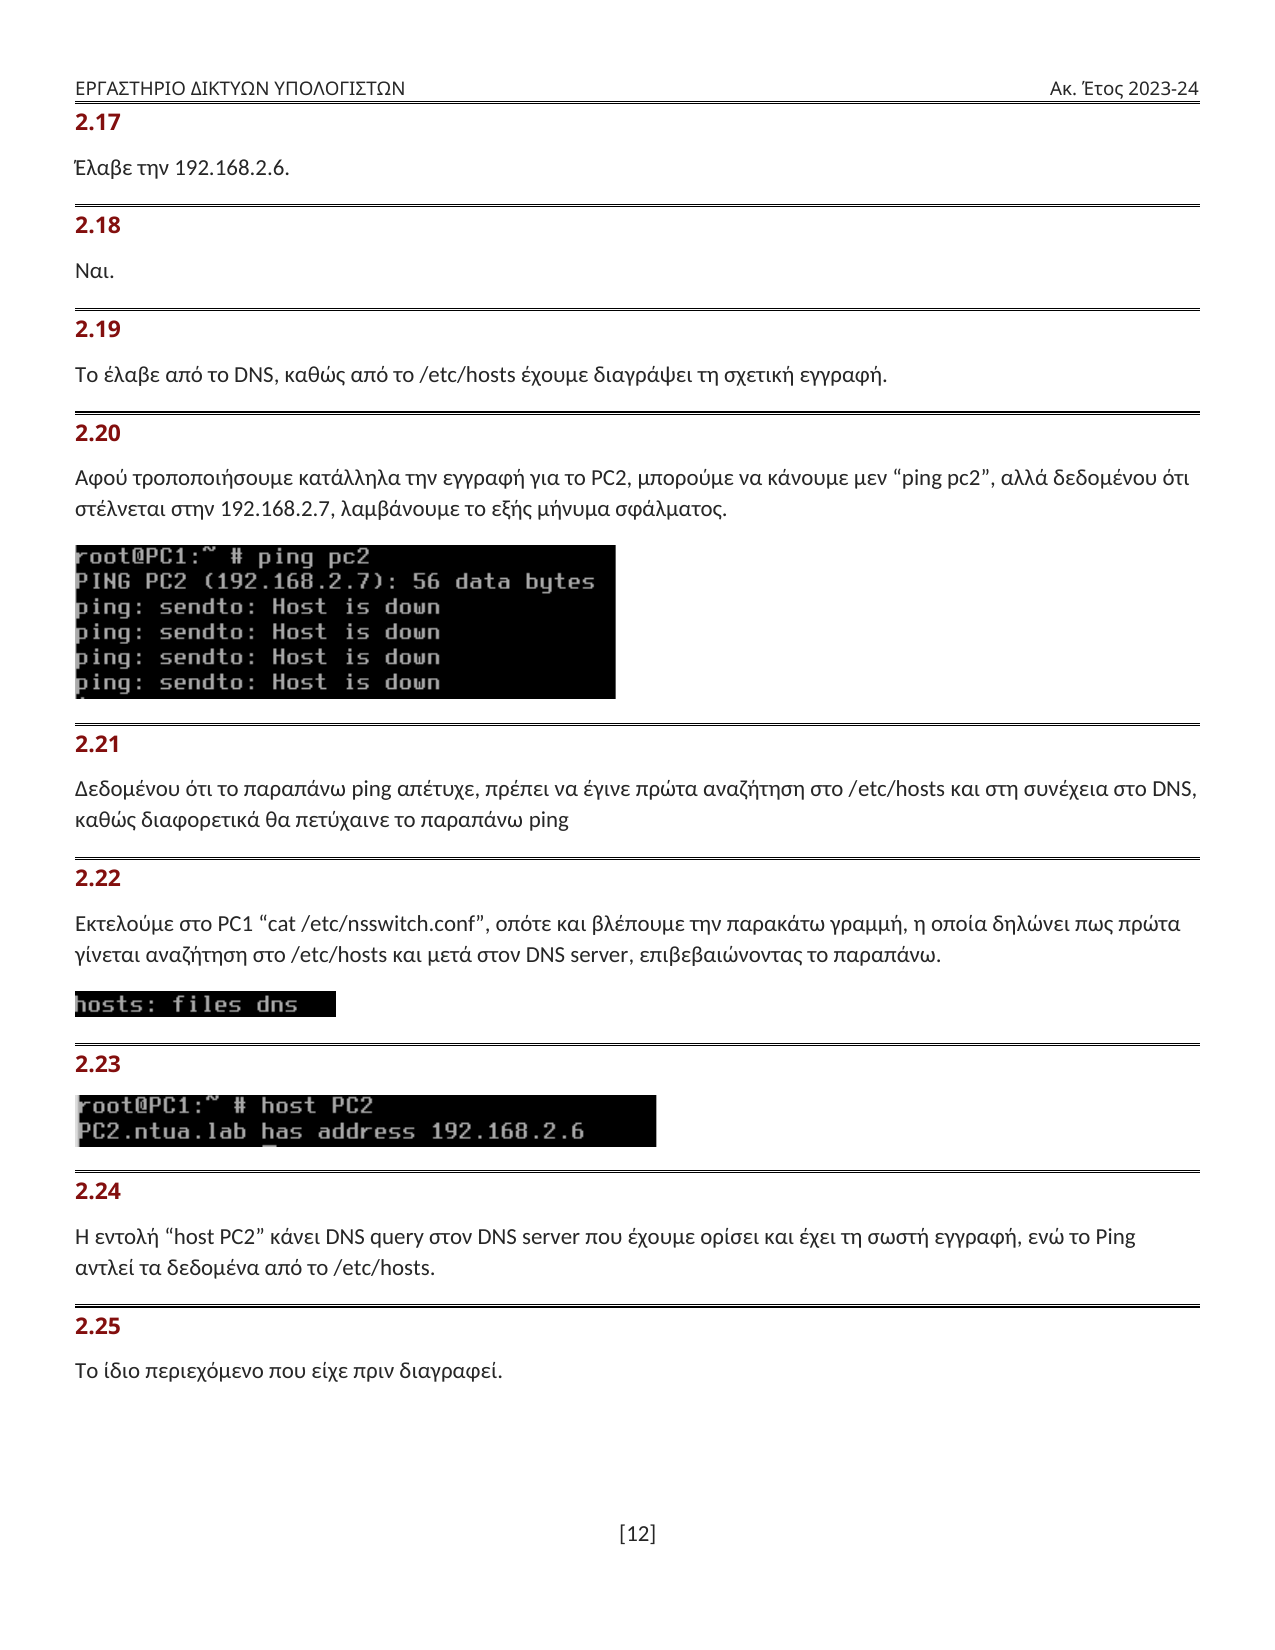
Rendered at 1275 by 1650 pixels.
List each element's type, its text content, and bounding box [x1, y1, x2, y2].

subtitle 2.25 [75, 1308, 1200, 1341]
subtitle 2.18 [75, 207, 1200, 241]
text Η εντολή “host PC2” κάνει DNS query στον DNS server που έχουμε ορίσει και έχει τη σωστή εγγραφή, ενώ το Ping αντλεί τα δεδομένα από το /etc/hosts. [75, 1222, 1200, 1281]
text Έλαβε την 192.168.2.6. [75, 153, 1200, 181]
subtitle 2.22 [75, 860, 1200, 893]
text Εκτελούμε στο PC1 “cat /etc/nsswitch.conf”, οπότε και βλέπουμε την παρακάτω γραμμή, η οποία δηλώνει πως πρώτα γίνεται αναζήτηση στο /etc/hosts και μετά στον DNS server, επιβεβαιώνοντας το παραπάνω. [75, 909, 1200, 968]
subtitle 2.17 [75, 104, 1200, 137]
text Ναι. [75, 256, 1200, 284]
subtitle 2.20 [75, 415, 1200, 448]
picture [75, 991, 336, 1017]
text Το έλαβε από το DNS, καθώς από το /etc/hosts έχουμε διαγράψει τη σχετική εγγραφή. [75, 360, 1200, 388]
text Το ίδιο περιεχόμενο που είχε πριν διαγραφεί. [75, 1356, 1200, 1384]
text Δεδομένου ότι το παραπάνω ping απέτυχε, πρέπει να έγινε πρώτα αναζήτηση στο /etc/hosts και στη συνέχεια στο DNS, καθώς διαφορετικά θα πετύχαινε το παραπάνω ping [75, 774, 1200, 833]
subtitle 2.23 [75, 1046, 1200, 1079]
picture [75, 1095, 657, 1147]
subtitle 2.24 [75, 1173, 1200, 1206]
subtitle 2.19 [75, 311, 1200, 344]
subtitle 2.21 [75, 726, 1200, 759]
picture [75, 545, 616, 699]
text Αφού τροποποιήσουμε κατάλληλα την εγγραφή για το PC2, μπορούμε να κάνουμε μεν “ping pc2”, αλλά δεδομένου ότι στέλνεται στην 192.168.2.7, λαμβάνουμε το εξής μήνυμα σφάλματος. [75, 463, 1200, 522]
